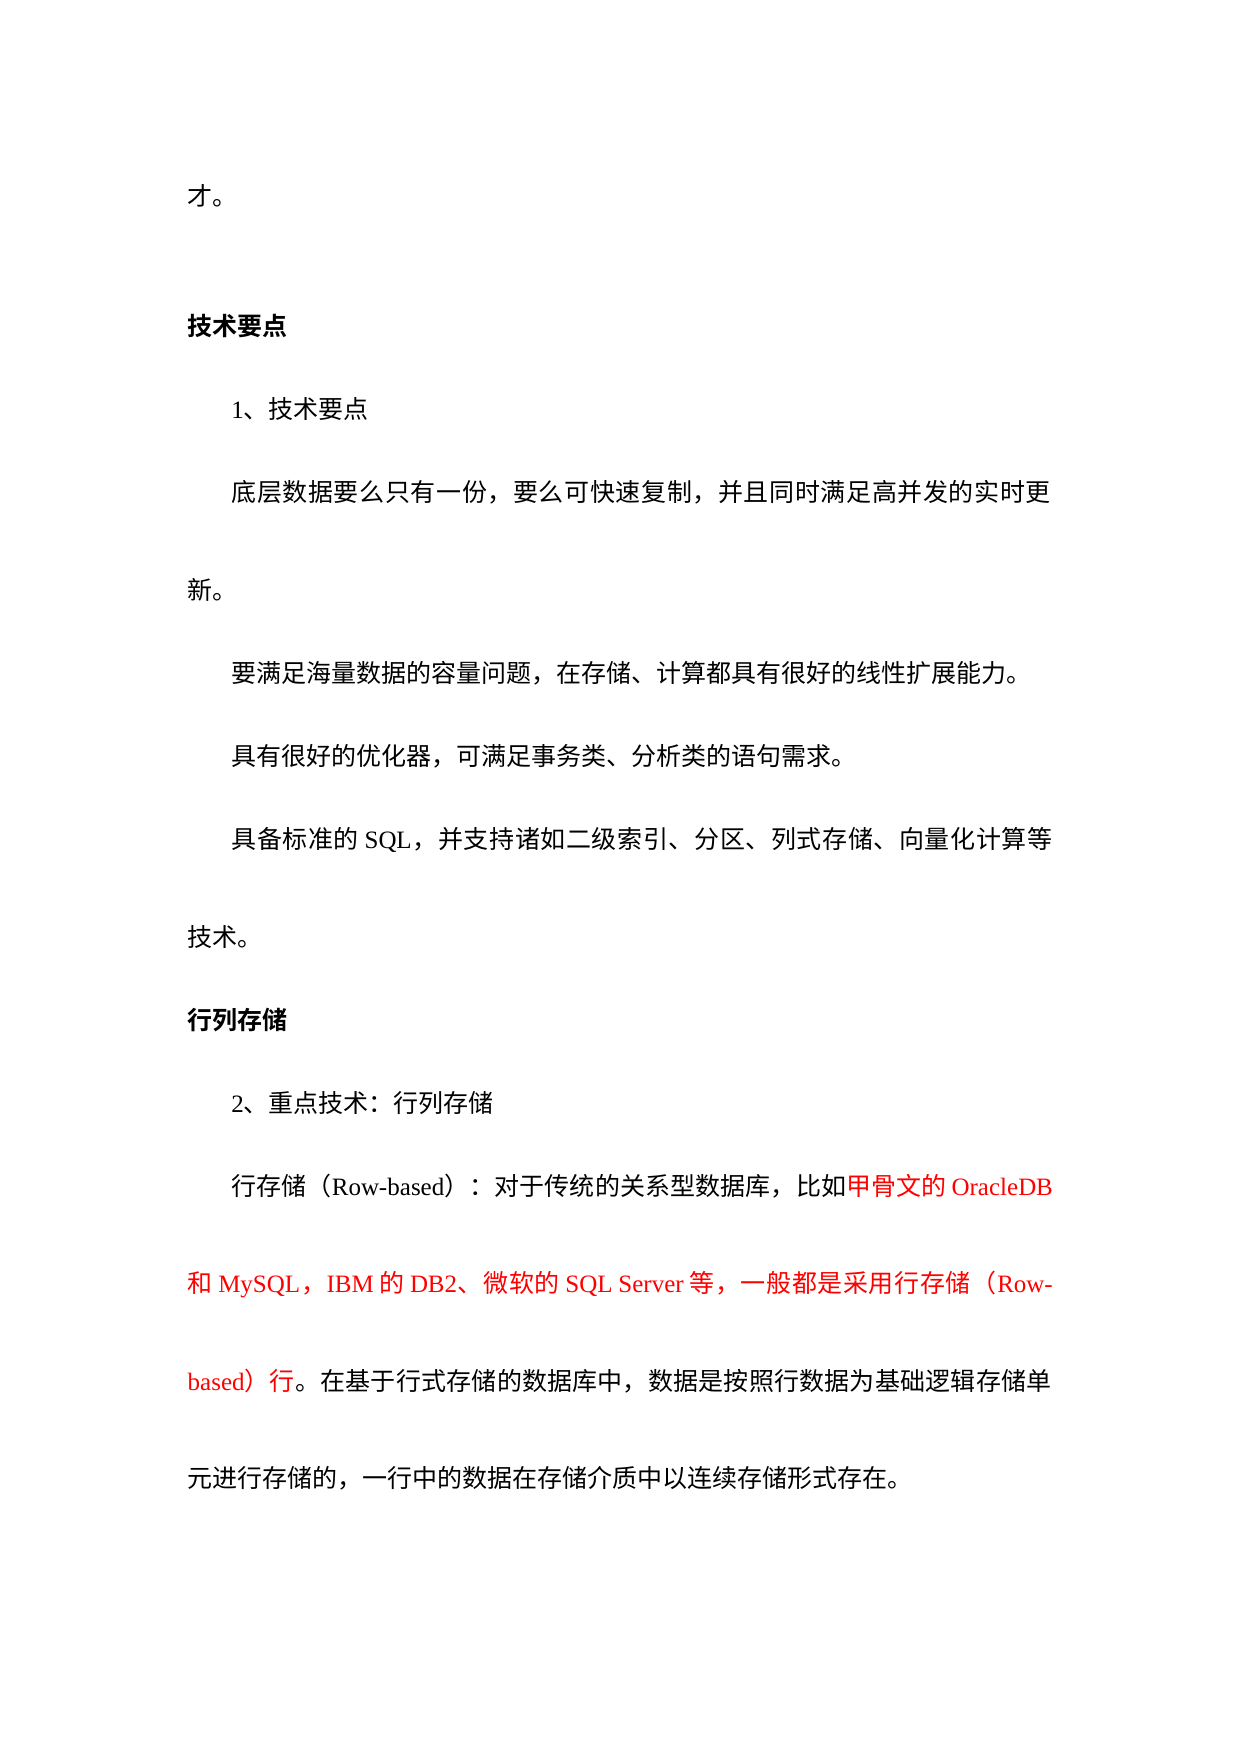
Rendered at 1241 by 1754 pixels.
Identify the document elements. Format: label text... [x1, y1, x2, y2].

text 1、技术要点 [187, 375, 1053, 440]
text 具有很好的优化器，可满足事务类、分析类的语句需求。 [187, 722, 1053, 787]
text 要满足海量数据的容量问题，在存储、计算都具有很好的线性扩展能力。 [187, 639, 1053, 704]
subtitle 技术要点 [187, 292, 1053, 357]
text 便于人才培养和知识共享，无须为各种专有系统培养开发、运维和管理人才。 [187, 162, 1053, 227]
text 2、重点技术：行列存储 [187, 1069, 1053, 1134]
text 行存储（Row-based）：对于传统的关系型数据库，比如甲骨文的OracleDB和MySQL，IBM的DB2、微软的SQL Server等，一般都是采用行存储（Row-based）行。在基于行式存储的数据库中，数据是按照行数据为基础逻辑存储单元进行存储的，一行中的数据在存储介质中以连续存储形式存在。 [187, 1152, 1053, 1509]
text 具备标准的SQL，并支持诸如二级索引、分区、列式存储、向量化计算等技术。 [187, 805, 1053, 968]
subtitle 行列存储 [187, 986, 1053, 1051]
text 底层数据要么只有一份，要么可快速复制，并且同时满足高并发的实时更新。 [187, 458, 1053, 621]
